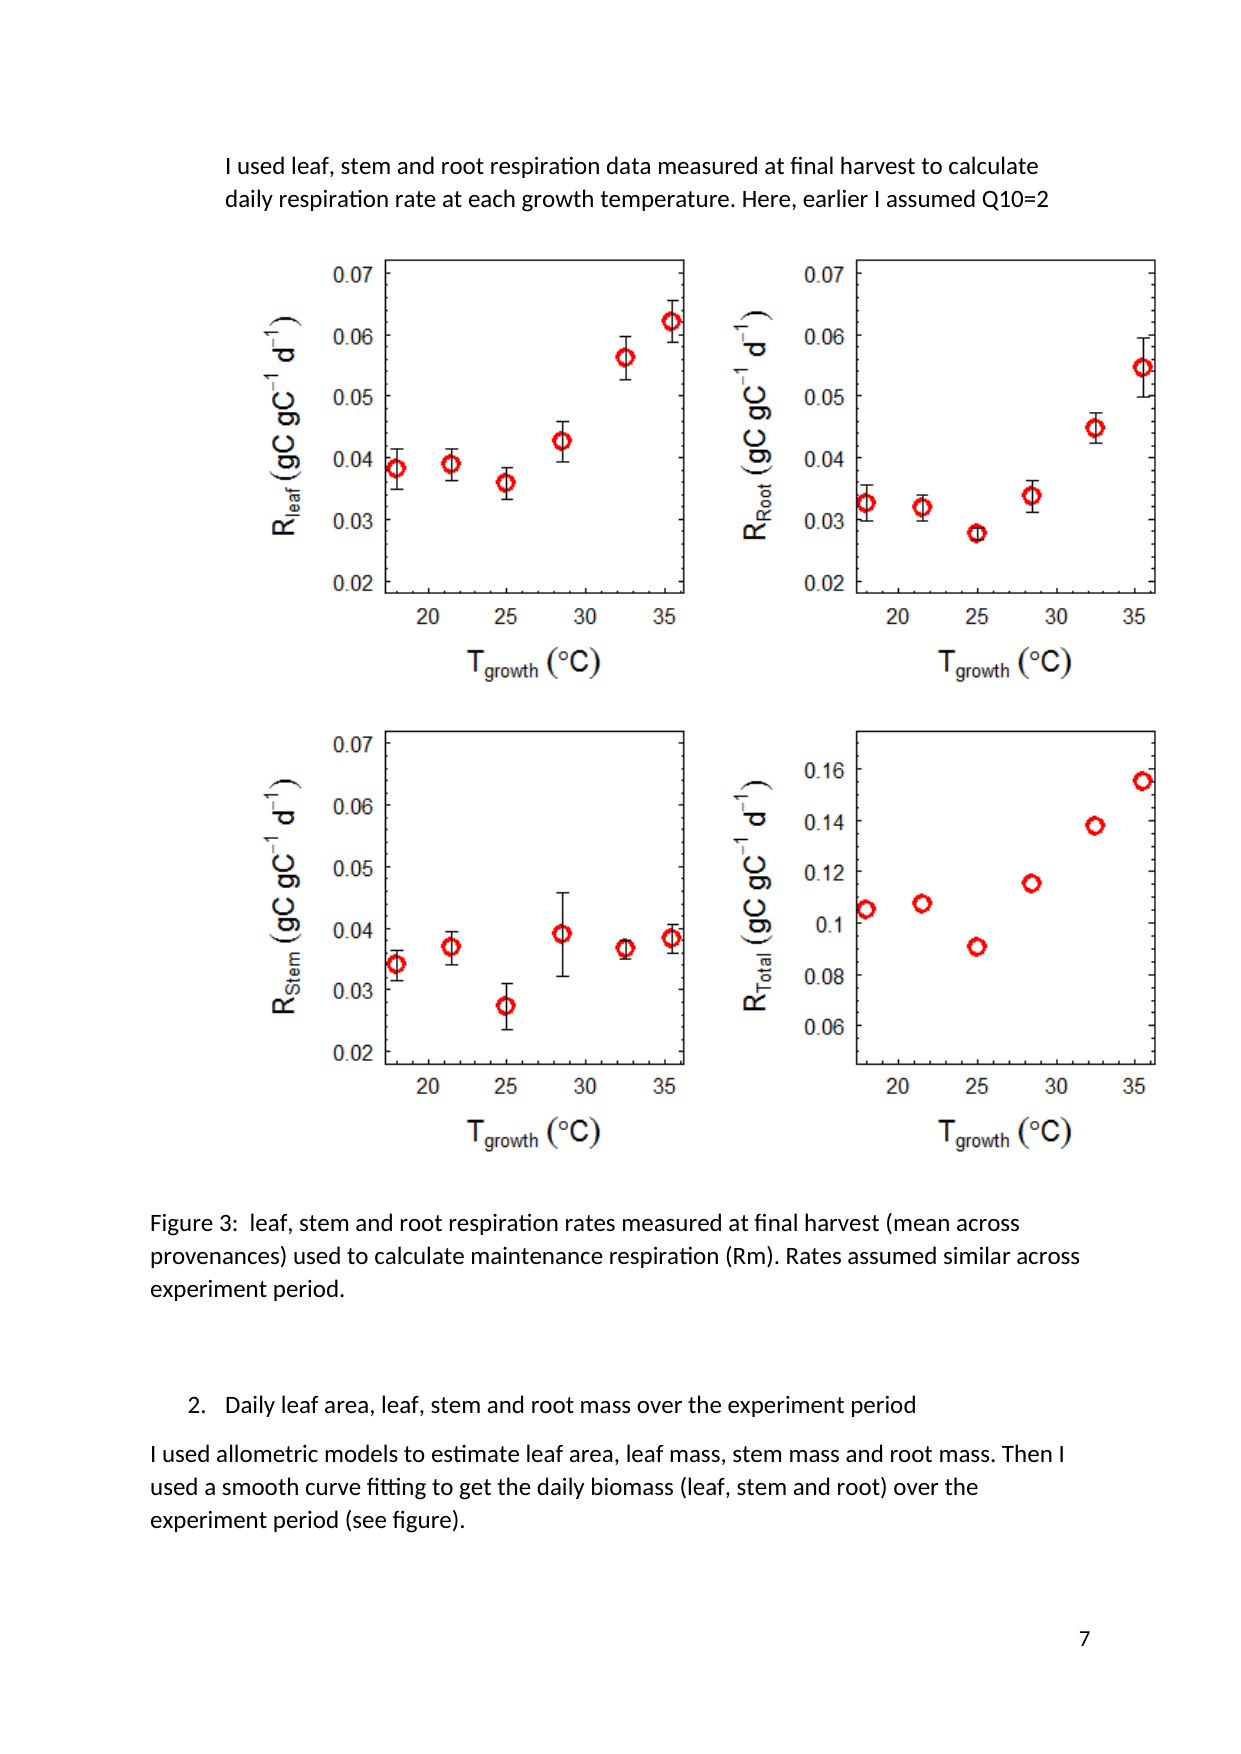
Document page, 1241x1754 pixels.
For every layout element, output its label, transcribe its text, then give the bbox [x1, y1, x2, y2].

text Figure 3: leaf, stem and root respiration rates measured at final harvest (mean across provenances) used to calculate maintenance respiration (Rm). Rates assumed similar across experiment period. [150, 1208, 1090, 1304]
picture [225, 215, 1166, 1156]
list I used leaf, stem and root respiration data measured at final harvest to calculate daily respiration rate at each growth temperature. Here, earlier I assumed Q10=2 [225, 150, 1090, 215]
text I used allometric models to estimate leaf area, leaf mass, stem mass and root mass. Then I used a smooth curve fitting to get the daily biomass (leaf, stem and root) over the experiment period (see figure). [150, 1438, 1090, 1535]
list Daily leaf area, leaf, stem and root mass over the experiment period [187, 1389, 1090, 1419]
